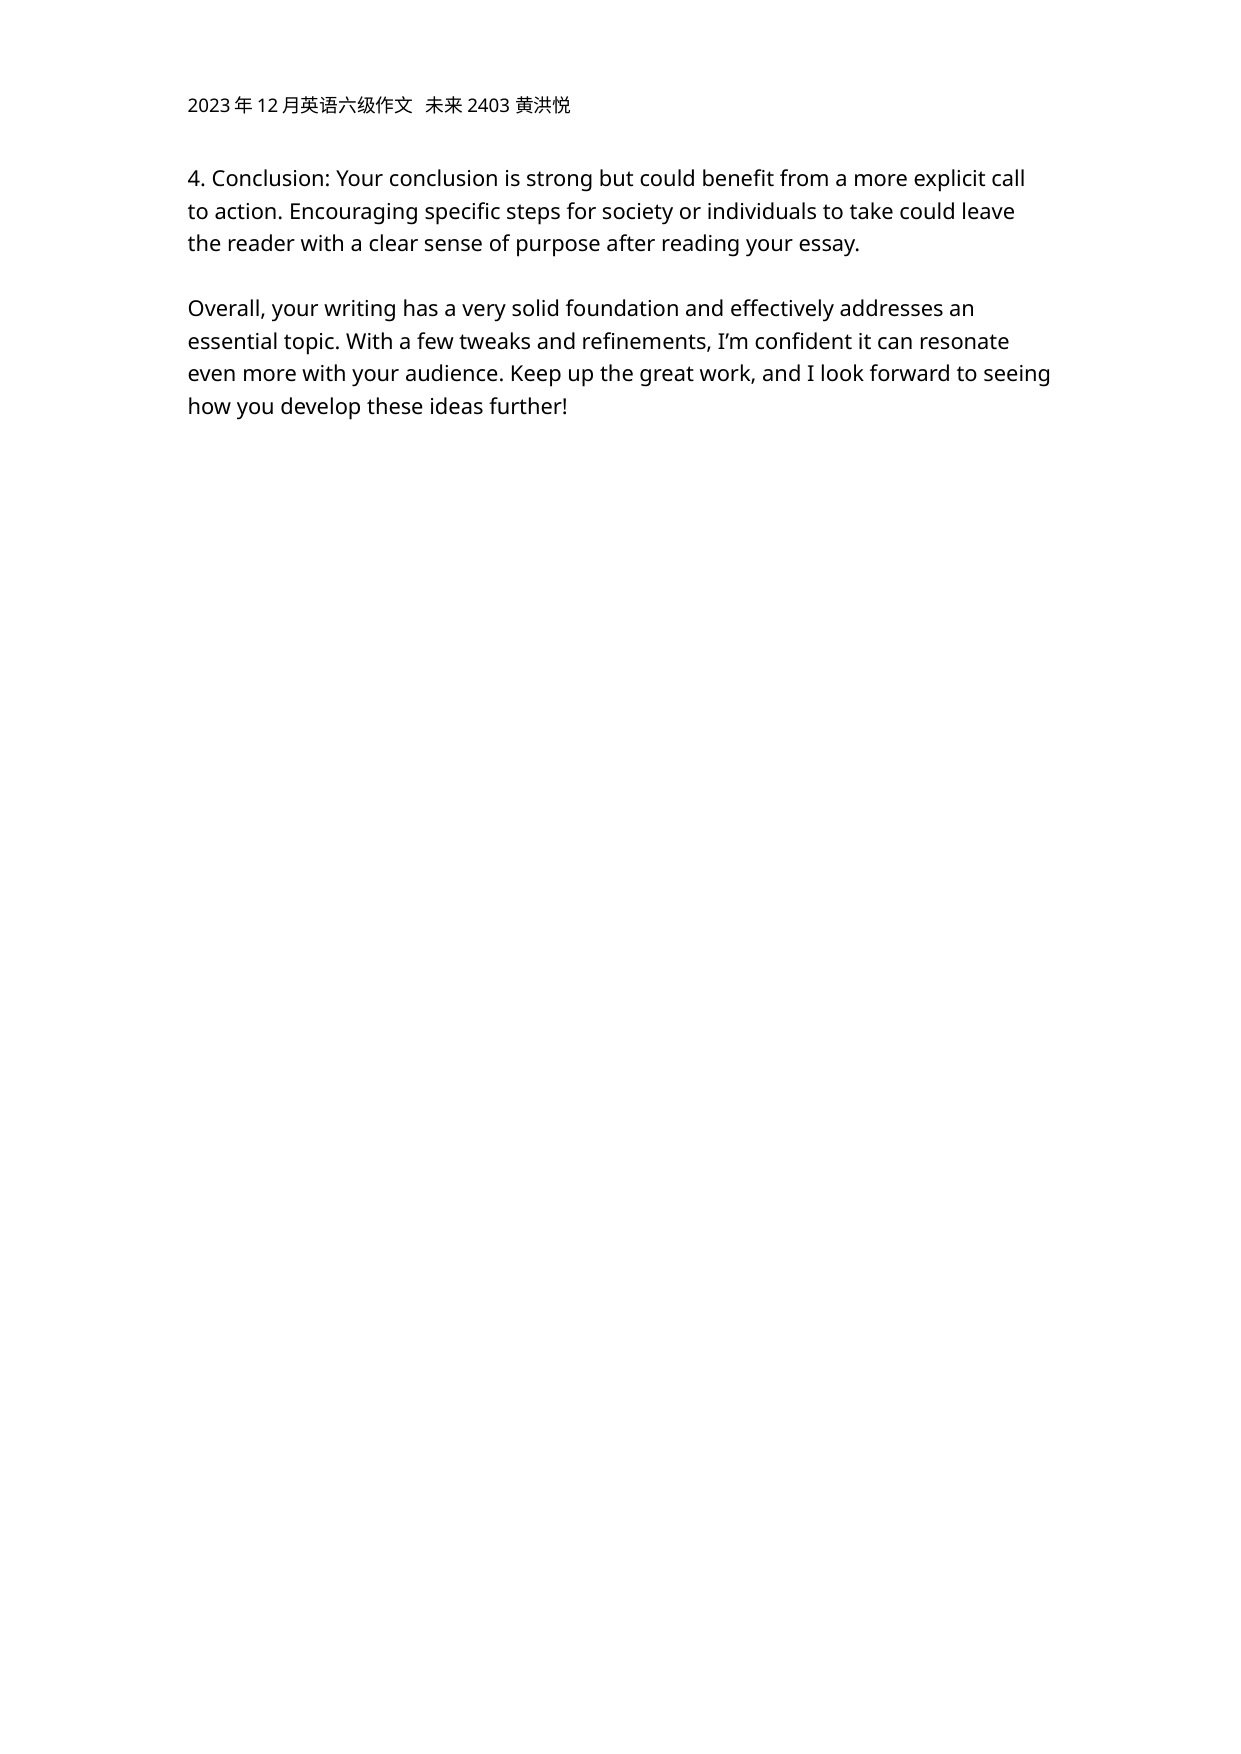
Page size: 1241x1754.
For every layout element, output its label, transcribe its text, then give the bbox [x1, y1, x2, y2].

text Overall, your writing has a very solid foundation and effectively addresses an essential topic. With a few tweaks and refinements, I’m confident it can resonate even more with your audience. Keep up the great work, and I look forward to seeing how you develop these ideas further! [187, 292, 1053, 422]
text 4. Conclusion: Your conclusion is strong but could benefit from a more explicit call to action. Encouraging specific steps for society or individuals to take could leave the reader with a clear sense of purpose after reading your essay. [187, 162, 1053, 259]
